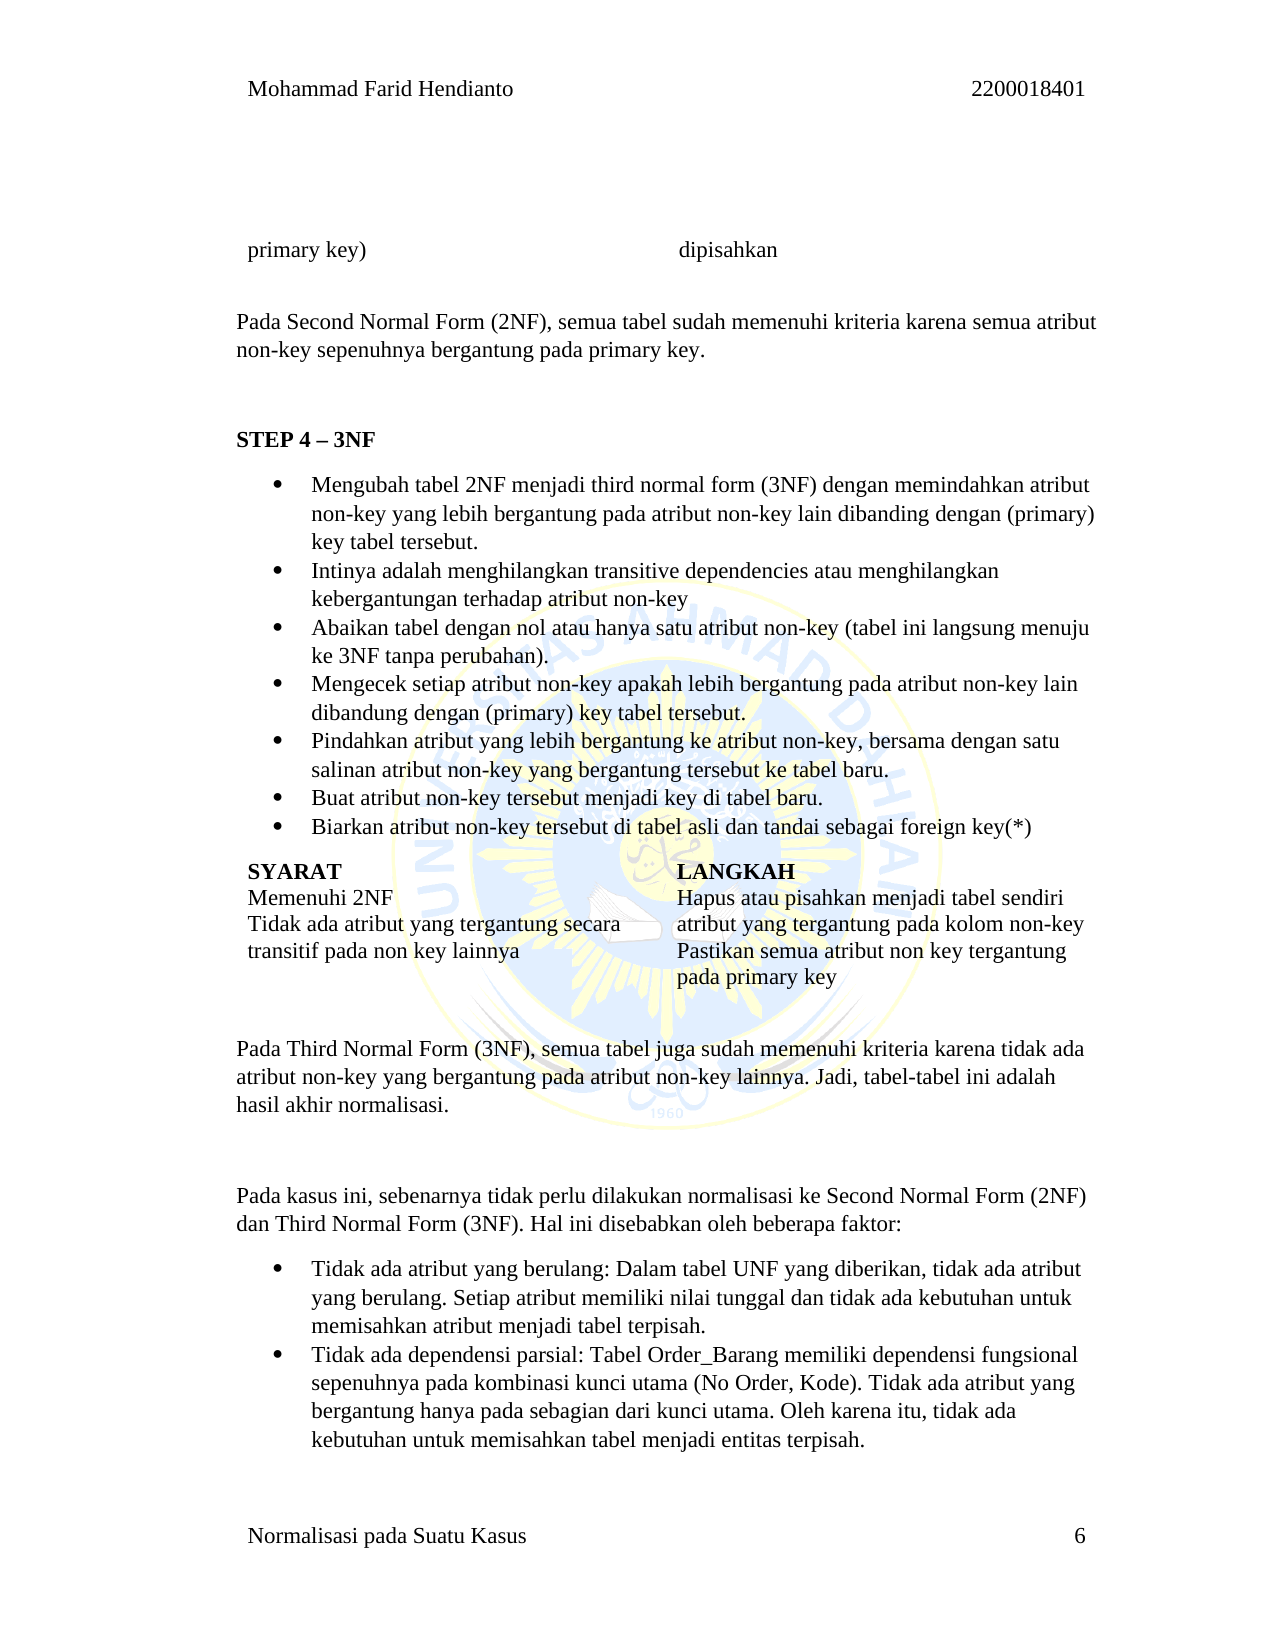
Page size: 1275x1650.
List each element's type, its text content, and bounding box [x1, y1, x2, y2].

table_header LANGKAH Hapus atau pisahkan menjadi tabel sendiri atribut yang tergantung pada kolom non-key Pastikan semua atribut non key tergantung pada primary key [665, 858, 1098, 989]
list Biarkan atribut non-key tersebut di tabel asli dan tandai sebagai foreign key(*) [274, 813, 1098, 839]
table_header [236, 236, 667, 263]
text STEP 4 – 3NF [236, 426, 1098, 453]
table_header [667, 236, 1098, 263]
text Pada Second Normal Form (2NF), semua tabel sudah memenuhi kriteria karena semua atribut non-key sepenuhnya bergantung pada primary key. [236, 308, 1098, 362]
text Pada Third Normal Form (3NF), semua tabel juga sudah memenuhi kriteria karena tidak ada atribut non-key yang bergantung pada atribut non-key lainnya. Jadi, tabel-tabel ini adalah hasil akhir normalisasi. [236, 1035, 1098, 1118]
list Abaikan tabel dengan nol atau hanya satu atribut non-key (tabel ini langsung menuju ke 3NF tanpa perubahan). [274, 614, 1098, 668]
table_header SYARAT Memenuhi 2NF Tidak ada atribut yang tergantung secara transitif pada non key lainnya [236, 858, 665, 989]
list Buat atribut non-key tersebut menjadi key di tabel baru. [274, 784, 1098, 811]
list Tidak ada atribut yang berulang: Dalam tabel UNF yang diberikan, tidak ada atribut yang berulang. Setiap atribut memiliki nilai tunggal dan tidak ada kebutuhan untuk memisahkan atribut menjadi tabel terpisah. [274, 1255, 1098, 1338]
list Pindahkan atribut yang lebih bergantung ke atribut non-key, bersama dengan satu salinan atribut non-key yang bergantung tersebut ke tabel baru. [274, 727, 1098, 782]
text Pada kasus ini, sebenarnya tidak perlu dilakukan normalisasi ke Second Normal Form (2NF) dan Third Normal Form (3NF). Hal ini disebabkan oleh beberapa faktor: [236, 1182, 1098, 1237]
list Intinya adalah menghilangkan transitive dependencies atau menghilangkan kebergantungan terhadap atribut non-key [274, 557, 1098, 612]
list Mengubah tabel 2NF menjadi third normal form (3NF) dengan memindahkan atribut non-key yang lebih bergantung pada atribut non-key lain dibanding dengan (primary) key tabel tersebut. [274, 471, 1098, 555]
list Tidak ada dependensi parsial: Tabel Order_Barang memiliki dependensi fungsional sepenuhnya pada kombinasi kunci utama (No Order, Kode). Tidak ada atribut yang bergantung hanya pada sebagian dari kunci utama. Oleh karena itu, tidak ada kebutuhan untuk memisahkan tabel menjadi entitas terpisah. [274, 1341, 1098, 1452]
list Mengecek setiap atribut non-key apakah lebih bergantung pada atribut non-key lain dibandung dengan (primary) key tabel tersebut. [274, 671, 1098, 725]
